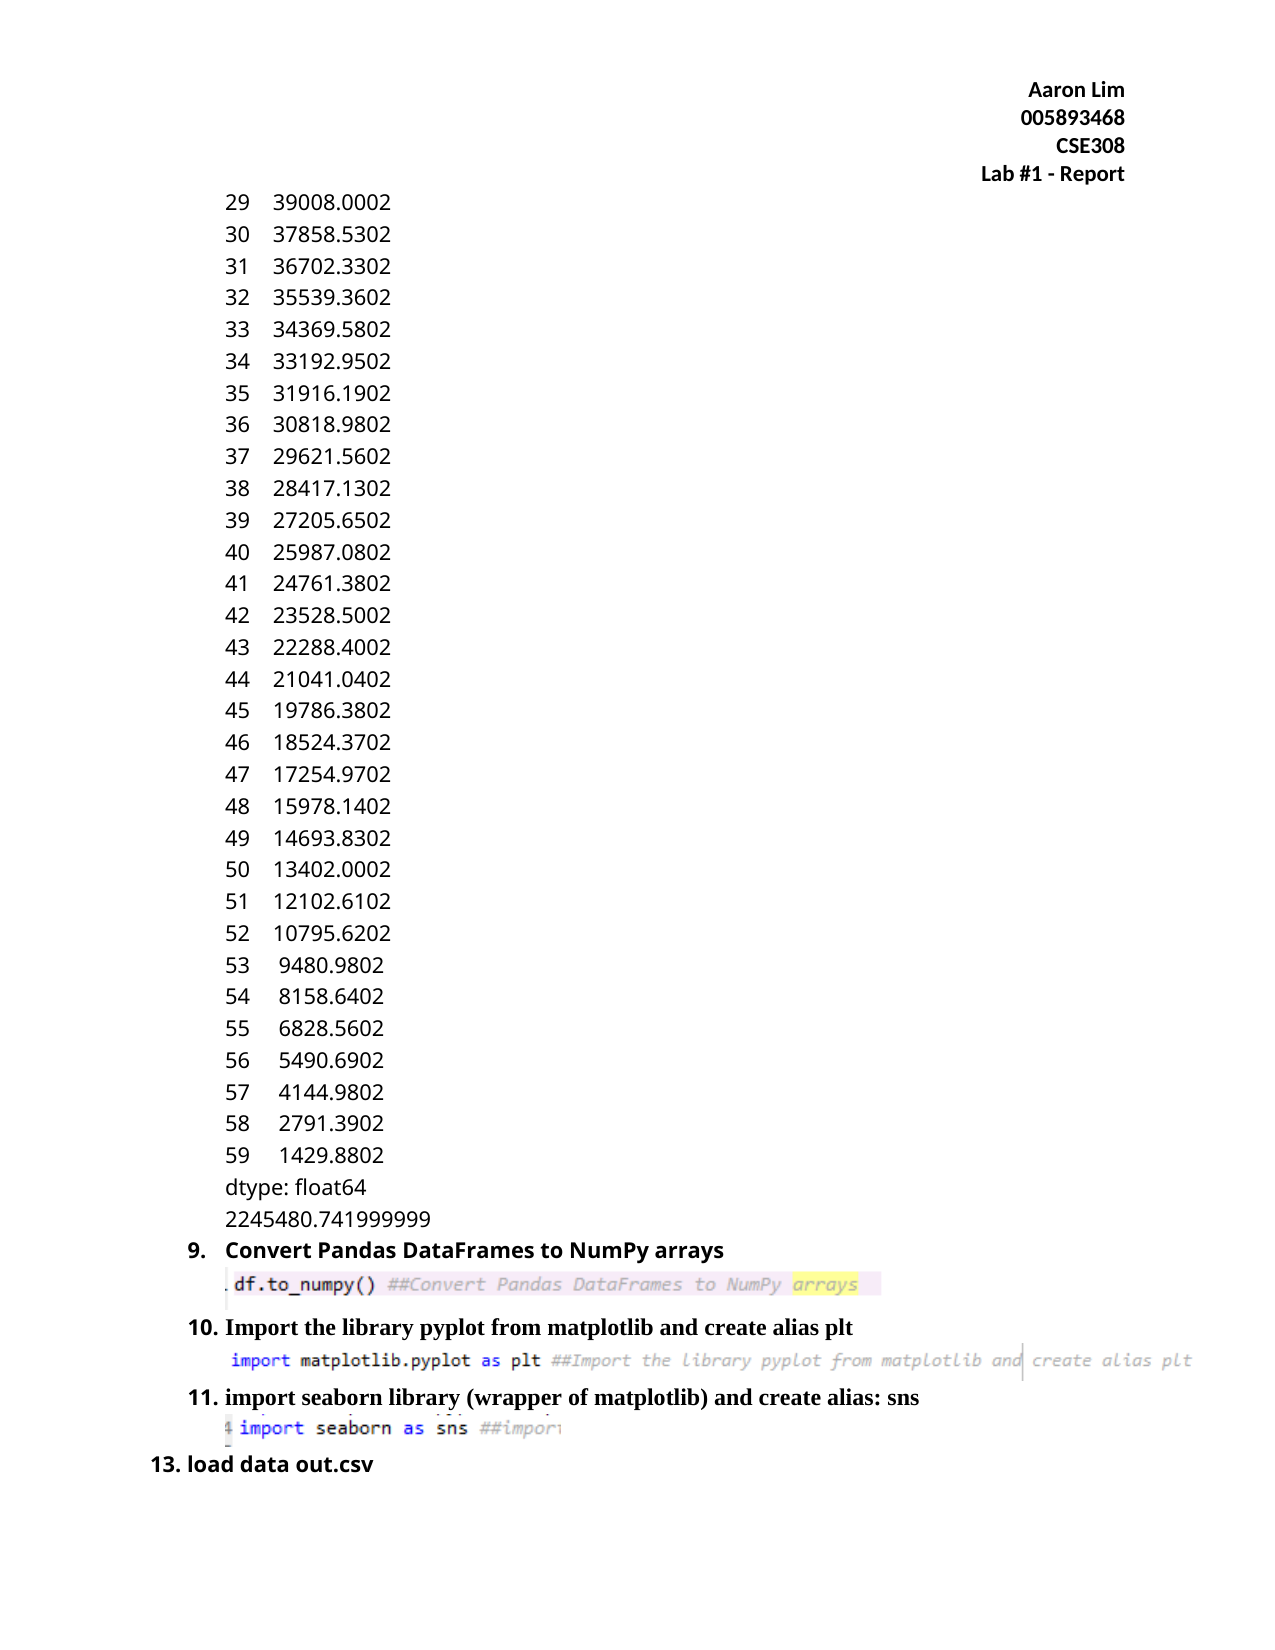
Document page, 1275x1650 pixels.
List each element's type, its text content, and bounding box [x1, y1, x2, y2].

text 51 12102.6102 [225, 886, 1125, 916]
text 44 21041.0402 [225, 664, 1125, 693]
text 46 18524.3702 [225, 727, 1125, 757]
text 32 35539.3602 [225, 282, 1125, 312]
text 35 31916.1902 [225, 378, 1125, 407]
text 57 4144.9802 [225, 1077, 1125, 1106]
text 45 19786.3802 [225, 695, 1125, 725]
text 33 34369.5802 [225, 314, 1125, 344]
text 43 22288.4002 [225, 632, 1125, 662]
text 59 1429.8802 [225, 1140, 1125, 1170]
picture [225, 1414, 561, 1447]
text 40 25987.0802 [225, 537, 1125, 566]
text 39 27205.6502 [225, 505, 1125, 534]
text 50 13402.0002 [225, 854, 1125, 884]
list Convert Pandas DataFrames to NumPy arrays [187, 1236, 1125, 1265]
text 13. load data out.csv [150, 1449, 1125, 1479]
text 47 17254.9702 [225, 759, 1125, 789]
picture [225, 1343, 1200, 1381]
text 41 24761.3802 [225, 568, 1125, 598]
text 53 9480.9802 [225, 949, 1125, 979]
text 31 36702.3302 [225, 251, 1125, 280]
text dtype: float64 [225, 1172, 1125, 1202]
list Import the library pyplot from matplotlib and create alias plt [187, 1311, 1125, 1341]
text 42 23528.5002 [225, 600, 1125, 630]
text 49 14693.8302 [225, 822, 1125, 852]
text 56 5490.6902 [225, 1045, 1125, 1075]
list import seaborn library (wrapper of matplotlib) and create alias: sns [187, 1382, 1125, 1412]
text 30 37858.5302 [225, 219, 1125, 249]
text 54 8158.6402 [225, 981, 1125, 1011]
text 58 2791.3902 [225, 1108, 1125, 1138]
text 2245480.741999999 [225, 1204, 1125, 1233]
picture [225, 1267, 882, 1310]
text 38 28417.1302 [225, 473, 1125, 503]
text 37 29621.5602 [225, 441, 1125, 471]
text 52 10795.6202 [225, 918, 1125, 948]
text 29 39008.0002 [225, 187, 1125, 217]
text 36 30818.9802 [225, 409, 1125, 439]
text 34 33192.9502 [225, 346, 1125, 376]
text 48 15978.1402 [225, 791, 1125, 821]
text 55 6828.5602 [225, 1013, 1125, 1043]
